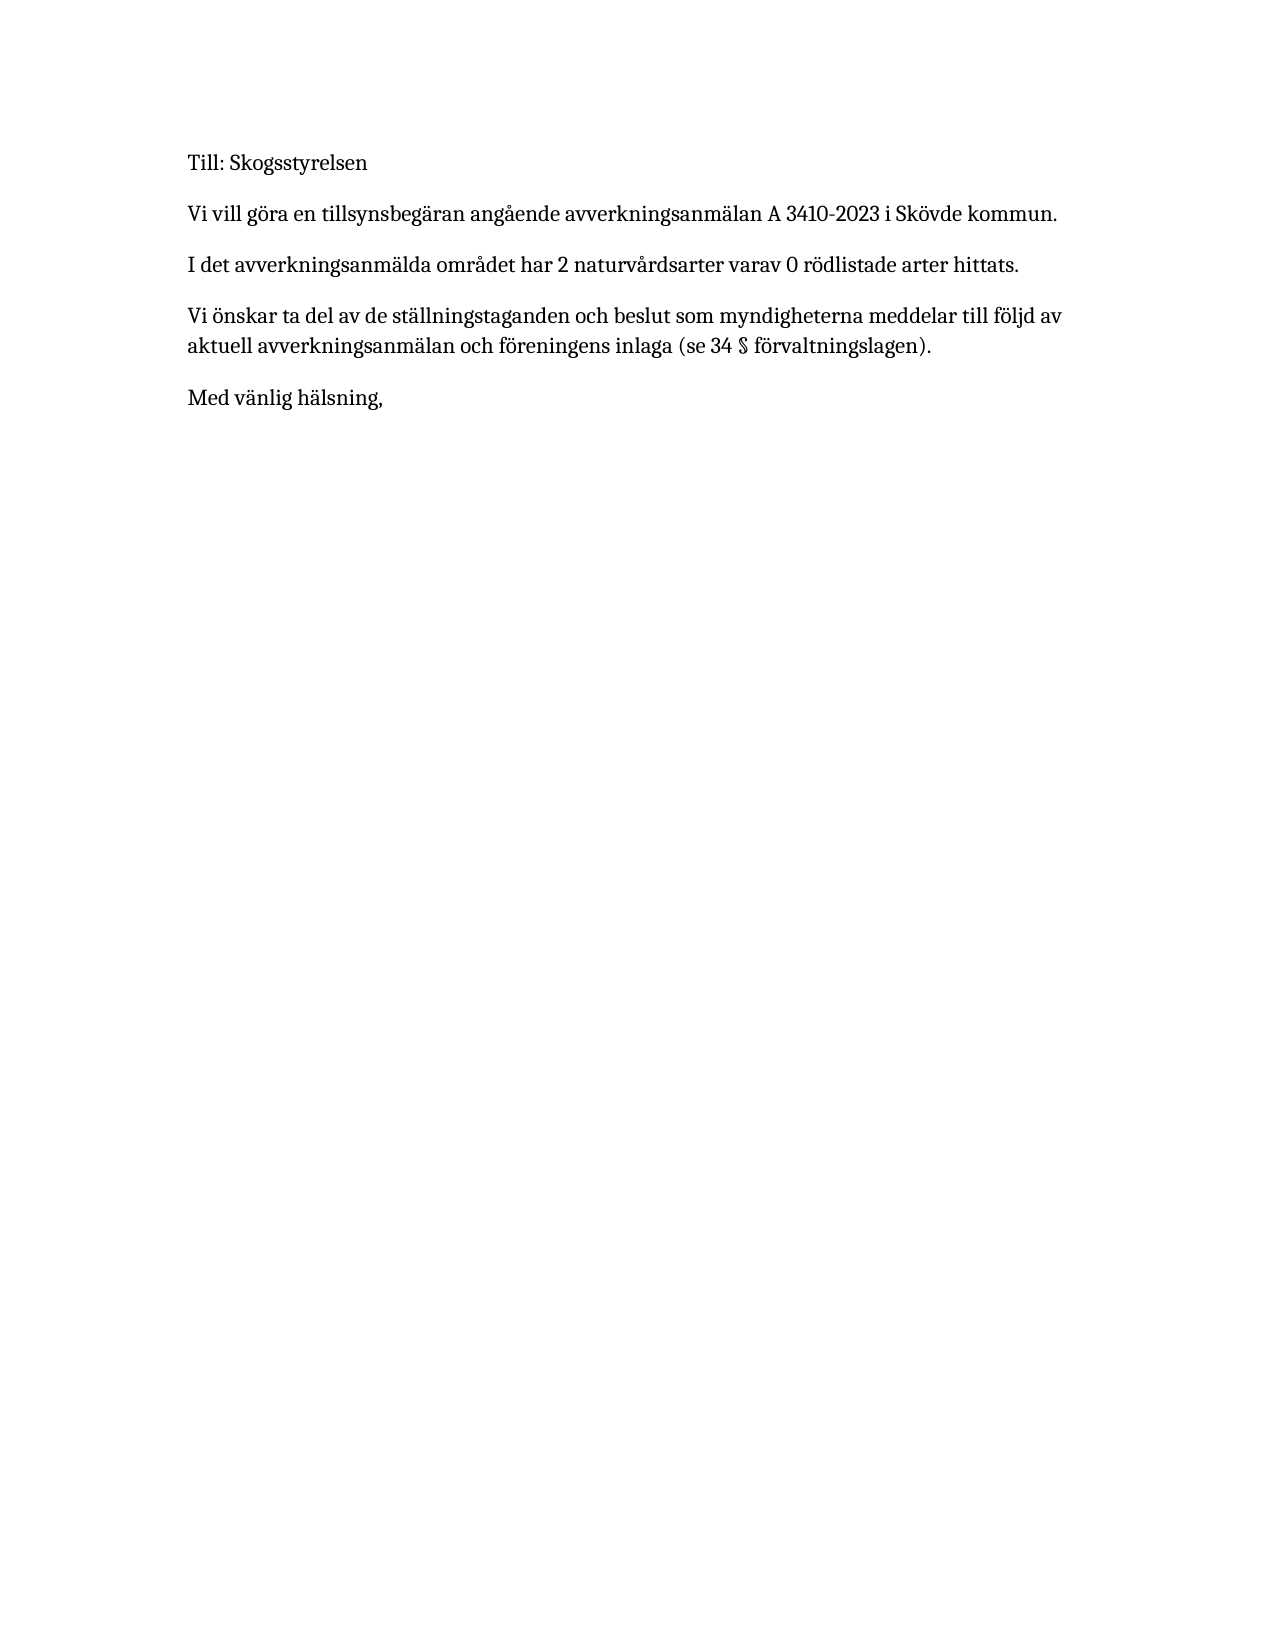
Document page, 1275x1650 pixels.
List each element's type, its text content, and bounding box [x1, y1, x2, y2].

text Med vänlig hälsning, [187, 384, 1087, 441]
text Vi önskar ta del av de ställningstaganden och beslut som myndigheterna meddelar till följd av aktuell avverkningsanmälan och föreningens inlaga (se 34 § förvaltningslagen). [187, 303, 1087, 360]
text Vi vill göra en tillsynsbegäran angående avverkningsanmälan A 3410-2023 i Skövde kommun. [187, 201, 1087, 227]
text I det avverkningsanmälda området har 2 naturvårdsarter varav 0 rödlistade arter hittats. [187, 252, 1087, 278]
text Till: Skogsstyrelsen [187, 150, 1087, 176]
